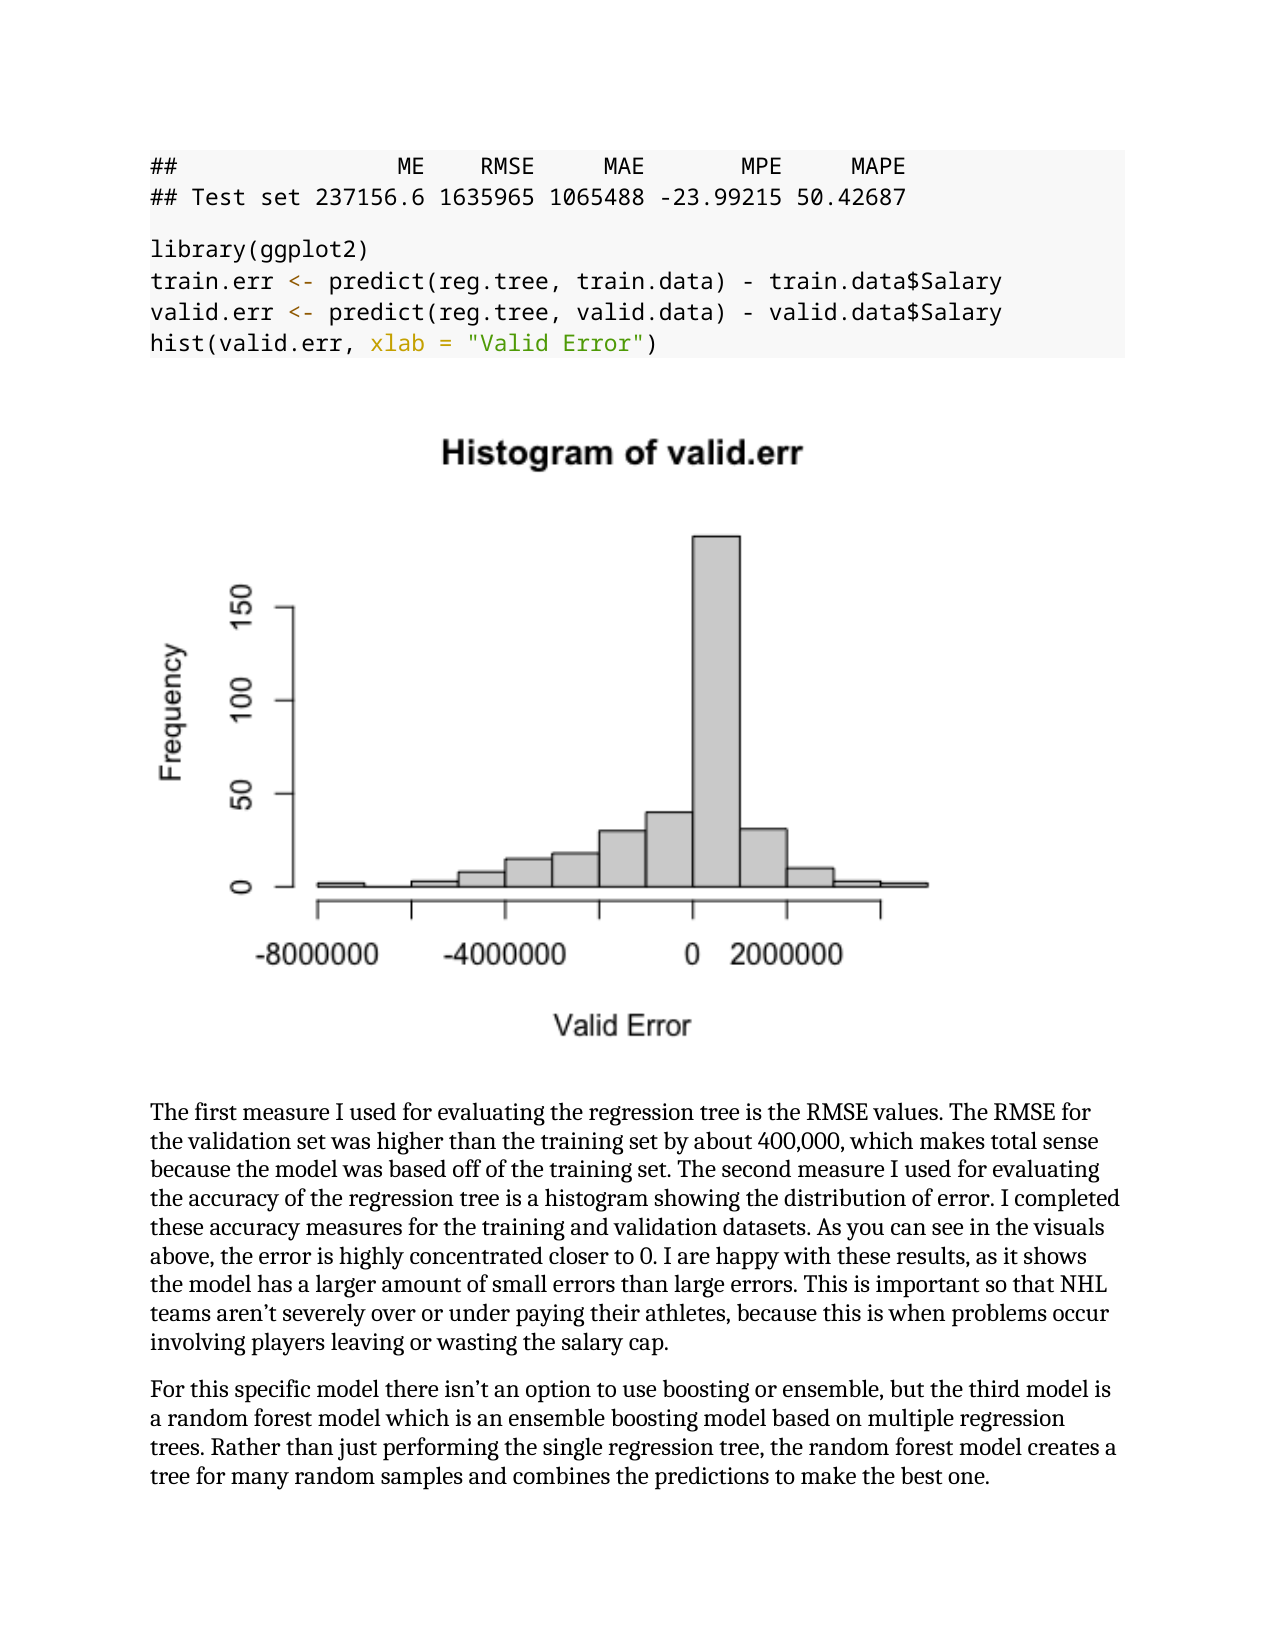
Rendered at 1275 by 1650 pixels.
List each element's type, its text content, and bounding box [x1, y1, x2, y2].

picture [150, 379, 1025, 1080]
text ## ME RMSE MAE MPE MAPE ## Test set 237156.6 1635965 1065488 -23.99215 50.42687 [150, 150, 1125, 212]
text For this specific model there isn’t an option to use boosting or ensemble, but the third model is a random forest model which is an ensemble boosting model based on multiple regression trees. Rather than just performing the single regression tree, the random forest model creates a tree for many random samples and combines the predictions to make the best one. [150, 1375, 1125, 1490]
text library(ggplot2) train.err <- predict(reg.tree, train.data) - train.data$Salary valid.err <- predict(reg.tree, valid.data) - valid.data$Salary hist(valid.err, xlab = "Valid Error") [150, 233, 1125, 358]
text The first measure I used for evaluating the regression tree is the RMSE values. The RMSE for the validation set was higher than the training set by about 400,000, which makes total sense because the model was based off of the training set. The second measure I used for evaluating the accuracy of the regression tree is a histogram showing the distribution of error. I completed these accuracy measures for the training and validation datasets. As you can see in the visuals above, the error is highly concentrated closer to 0. I are happy with these results, as it shows the model has a larger amount of small errors than large errors. This is important so that NHL teams aren’t severely over or under paying their athletes, because this is when problems occur involving players leaving or wasting the salary cap. [150, 1098, 1125, 1357]
